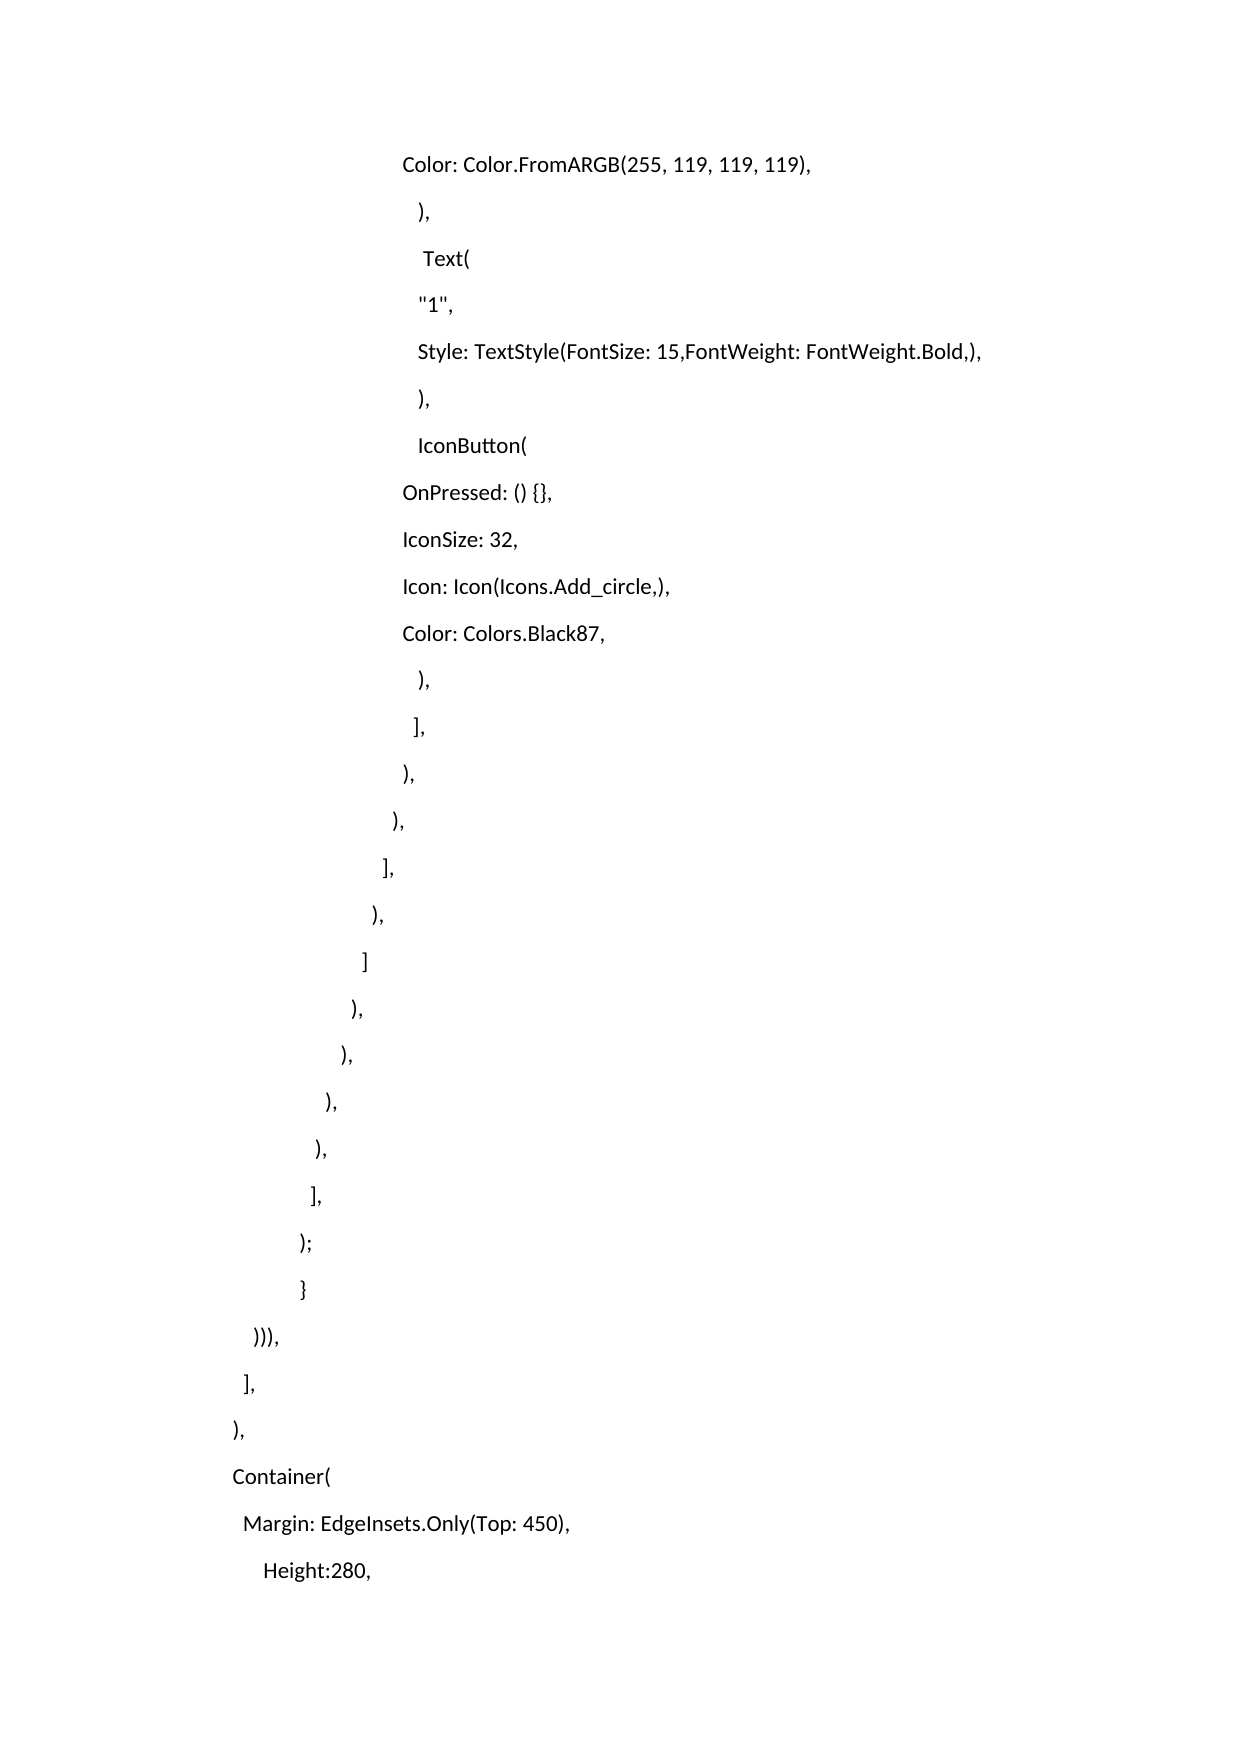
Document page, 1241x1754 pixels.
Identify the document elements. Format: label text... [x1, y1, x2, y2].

text "1", [150, 291, 1090, 319]
text ), [150, 759, 1090, 787]
text ], [150, 1181, 1090, 1209]
text ], [150, 1369, 1090, 1397]
text IconSize: 32, [150, 525, 1090, 553]
text ], [150, 712, 1090, 741]
text Icon: Icon(Icons.Add_circle,), [150, 572, 1090, 600]
text Height:280, [150, 1556, 1090, 1584]
text Margin: EdgeInsets.Only(Top: 450), [150, 1509, 1090, 1537]
text ), [150, 1416, 1090, 1444]
text Color: Color.FromARGB(255, 119, 119, 119), [150, 150, 1090, 178]
text Style: TextStyle(FontSize: 15,FontWeight: FontWeight.Bold,), [150, 337, 1090, 366]
text } [150, 1275, 1090, 1303]
text ), [150, 384, 1090, 412]
text OnPressed: () {}, [150, 478, 1090, 506]
text ], [150, 853, 1090, 881]
text ), [150, 666, 1090, 694]
text ), [150, 806, 1090, 834]
text ), [150, 900, 1090, 928]
text ), [150, 1087, 1090, 1116]
text ), [150, 1041, 1090, 1069]
text IconButton( [150, 431, 1090, 459]
text ), [150, 197, 1090, 225]
text ), [150, 1134, 1090, 1162]
text Text( [150, 244, 1090, 272]
text ); [150, 1228, 1090, 1256]
text Color: Colors.Black87, [150, 619, 1090, 647]
text ), [150, 994, 1090, 1022]
text ))), [150, 1322, 1090, 1350]
text ] [150, 947, 1090, 975]
text Container( [150, 1462, 1090, 1491]
